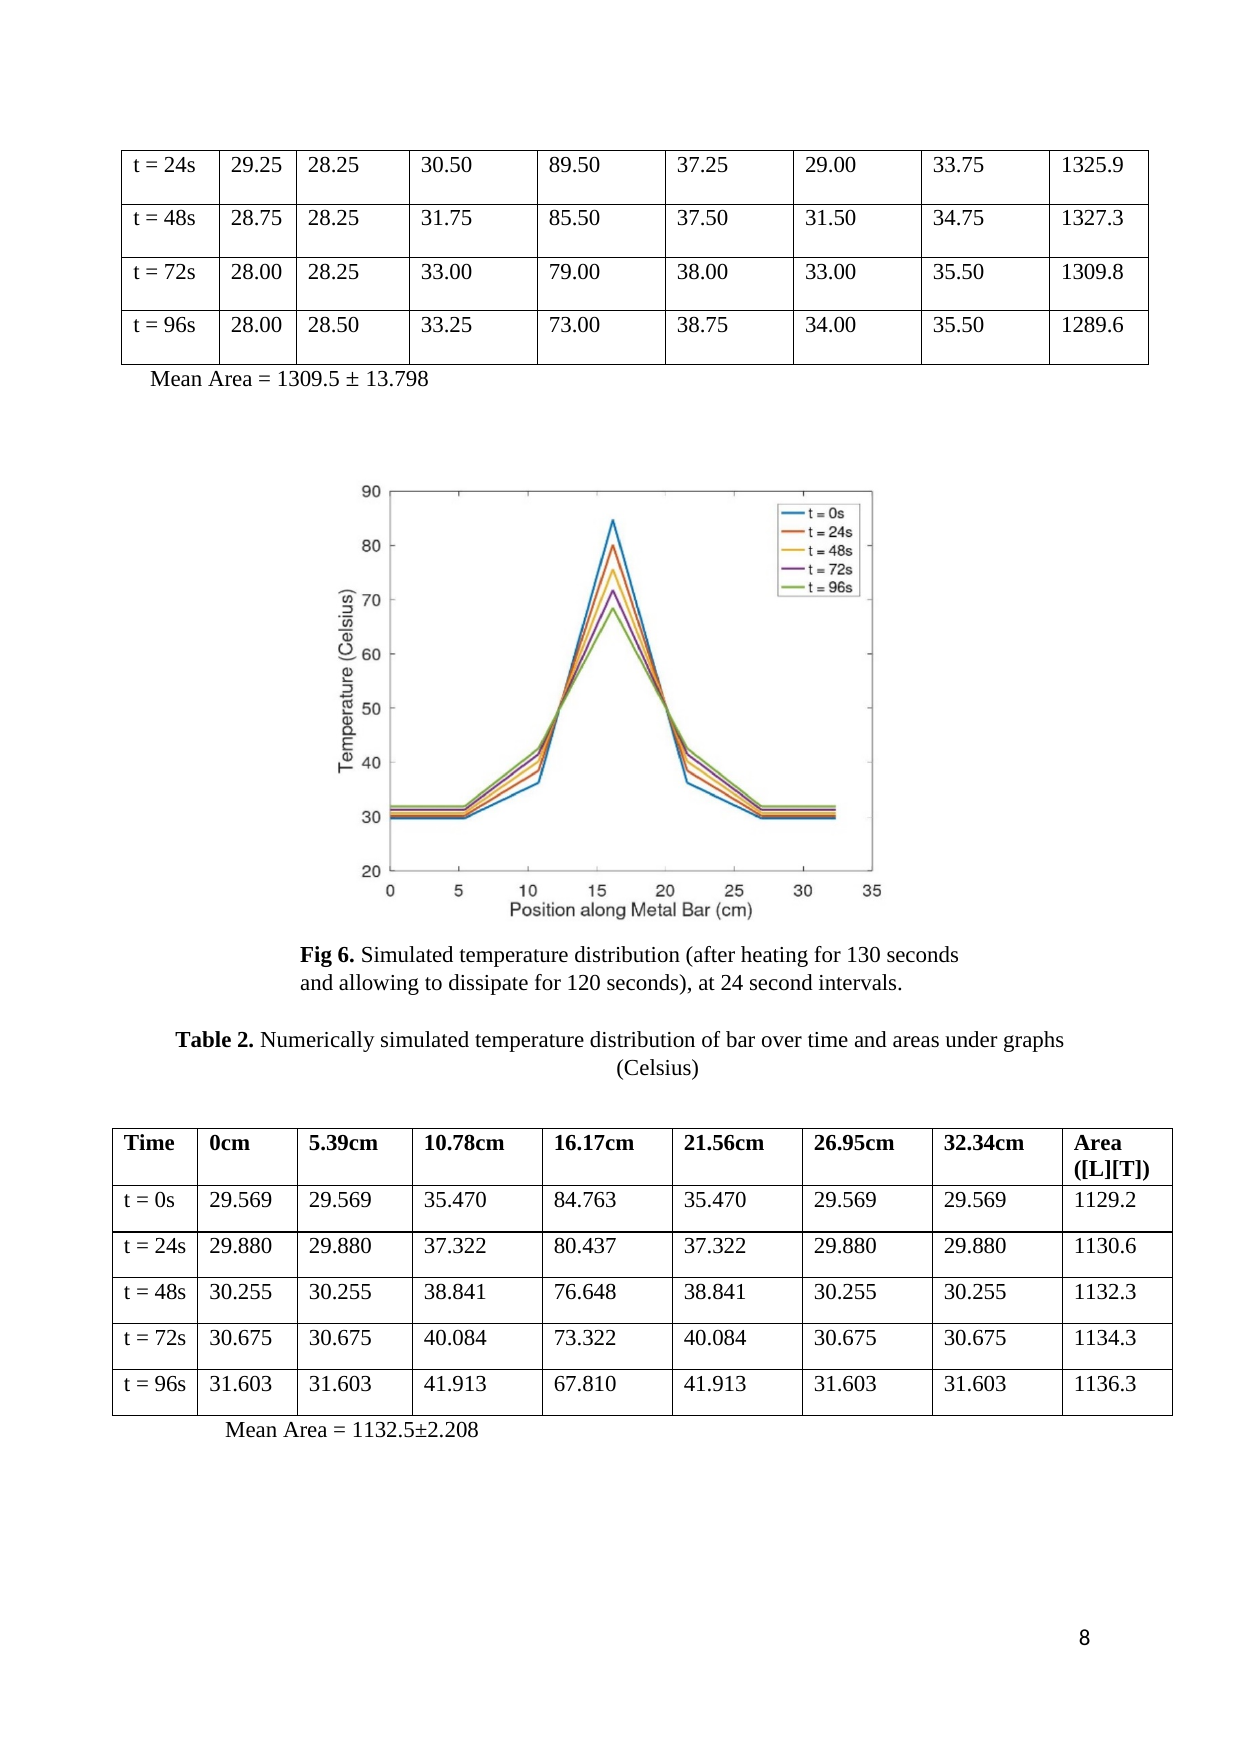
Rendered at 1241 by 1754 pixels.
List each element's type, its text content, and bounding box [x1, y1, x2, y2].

table_header 26.95cm [803, 1129, 932, 1184]
table_cell 38.841 [413, 1278, 542, 1323]
table_cell 28.00 [220, 311, 296, 364]
table_cell 38.75 [666, 311, 793, 364]
table_cell 31.603 [298, 1370, 412, 1415]
table_cell 37.25 [666, 151, 793, 203]
text Mean Area = 1309.5 13.798 [150, 365, 1099, 392]
table_cell 31.50 [794, 205, 921, 257]
table_header 16.17cm [543, 1129, 672, 1184]
table_cell 29.25 [220, 151, 296, 203]
table_cell 35.50 [922, 311, 1049, 364]
list Mean Area = 1132.5±2.208 [225, 1416, 1090, 1442]
table_cell 30.255 [298, 1278, 412, 1323]
table_cell 30.675 [198, 1324, 297, 1369]
table_cell 1327.3 [1050, 205, 1148, 257]
table_cell t = 24s [113, 1233, 197, 1277]
table_cell 31.603 [198, 1370, 297, 1415]
table_cell 79.00 [538, 258, 665, 310]
list Fig 6. Simulated temperature distribution (after heating for 130 seconds [300, 941, 1090, 967]
table_cell t = 48s [113, 1278, 197, 1323]
table_cell 30.255 [803, 1278, 932, 1323]
table_cell 28.50 [297, 311, 409, 364]
picture [309, 456, 931, 922]
table_cell 34.00 [794, 311, 921, 364]
table_cell 35.50 [922, 258, 1049, 310]
table_cell 30.50 [410, 151, 537, 203]
table_cell 84.763 [543, 1186, 672, 1231]
table_cell 33.00 [410, 258, 537, 310]
table_cell 76.648 [543, 1278, 672, 1323]
table_cell 33.75 [922, 151, 1049, 203]
table_cell 29.00 [794, 151, 921, 203]
table_cell 41.913 [413, 1370, 542, 1415]
table_cell 29.569 [298, 1186, 412, 1231]
table_cell 30.675 [803, 1324, 932, 1369]
table_cell 29.880 [933, 1233, 1062, 1277]
table_cell t = 96s [122, 311, 219, 364]
table_cell 28.25 [297, 258, 409, 310]
table_cell 30.255 [198, 1278, 297, 1323]
table_cell t = 72s [113, 1324, 197, 1369]
table_cell 41.913 [673, 1370, 802, 1415]
table_cell 1130.6 [1063, 1233, 1172, 1277]
table_cell 31.603 [933, 1370, 1062, 1415]
table_cell 28.25 [297, 205, 409, 257]
table_header 21.56cm [673, 1129, 802, 1184]
table_cell 29.569 [933, 1186, 1062, 1231]
table_cell t = 48s [122, 205, 219, 257]
table_cell t = 96s [113, 1370, 197, 1415]
table_header Area ([L][T]) [1063, 1129, 1172, 1184]
table_cell 29.569 [198, 1186, 297, 1231]
table_header 0cm [198, 1129, 297, 1184]
list and allowing to dissipate for 120 seconds), at 24 second intervals. [300, 969, 1090, 996]
table_cell 37.322 [673, 1233, 802, 1277]
table_cell 38.841 [673, 1278, 802, 1323]
table_cell 35.470 [673, 1186, 802, 1231]
table_cell 28.00 [220, 258, 296, 310]
table_header 10.78cm [413, 1129, 542, 1184]
list Table 2. Numerically simulated temperature distribution of bar over time and areas under graphs [150, 1026, 1090, 1052]
table_cell t = 0s [113, 1186, 197, 1231]
table_cell 73.322 [543, 1324, 672, 1369]
table_cell 37.322 [413, 1233, 542, 1277]
table_cell 1289.6 [1050, 311, 1148, 364]
table_cell 67.810 [543, 1370, 672, 1415]
table_cell 29.569 [803, 1186, 932, 1231]
table_cell 1325.9 [1050, 151, 1148, 203]
table_cell 73.00 [538, 311, 665, 364]
table_cell 37.50 [666, 205, 793, 257]
table_header 32.34cm [933, 1129, 1062, 1184]
table_cell 30.675 [298, 1324, 412, 1369]
table_cell 89.50 [538, 151, 665, 203]
table_cell 40.084 [413, 1324, 542, 1369]
table_header Time [113, 1129, 197, 1184]
table_cell 31.75 [410, 205, 537, 257]
table_cell 38.00 [666, 258, 793, 310]
table_cell 29.880 [298, 1233, 412, 1277]
table_cell t = 72s [122, 258, 219, 310]
table_cell 1132.3 [1063, 1278, 1172, 1323]
table_cell 1134.3 [1063, 1324, 1172, 1369]
table_cell 28.75 [220, 205, 296, 257]
table_cell 31.603 [803, 1370, 932, 1415]
table_cell 80.437 [543, 1233, 672, 1277]
table_cell 33.00 [794, 258, 921, 310]
table_cell 30.255 [933, 1278, 1062, 1323]
table_cell t = 24s [122, 151, 219, 203]
table_cell 30.675 [933, 1324, 1062, 1369]
table_cell 29.880 [803, 1233, 932, 1277]
table_cell 33.25 [410, 311, 537, 364]
table_cell 29.880 [198, 1233, 297, 1277]
table_cell 34.75 [922, 205, 1049, 257]
table_cell 1136.3 [1063, 1370, 1172, 1415]
table_cell 28.25 [297, 151, 409, 203]
table_cell 35.470 [413, 1186, 542, 1231]
table_cell 1309.8 [1050, 258, 1148, 310]
table_cell 1129.2 [1063, 1186, 1172, 1231]
table_header 5.39cm [298, 1129, 412, 1184]
list (Celsius) [225, 1054, 1090, 1081]
table_cell 40.084 [673, 1324, 802, 1369]
table_cell 85.50 [538, 205, 665, 257]
